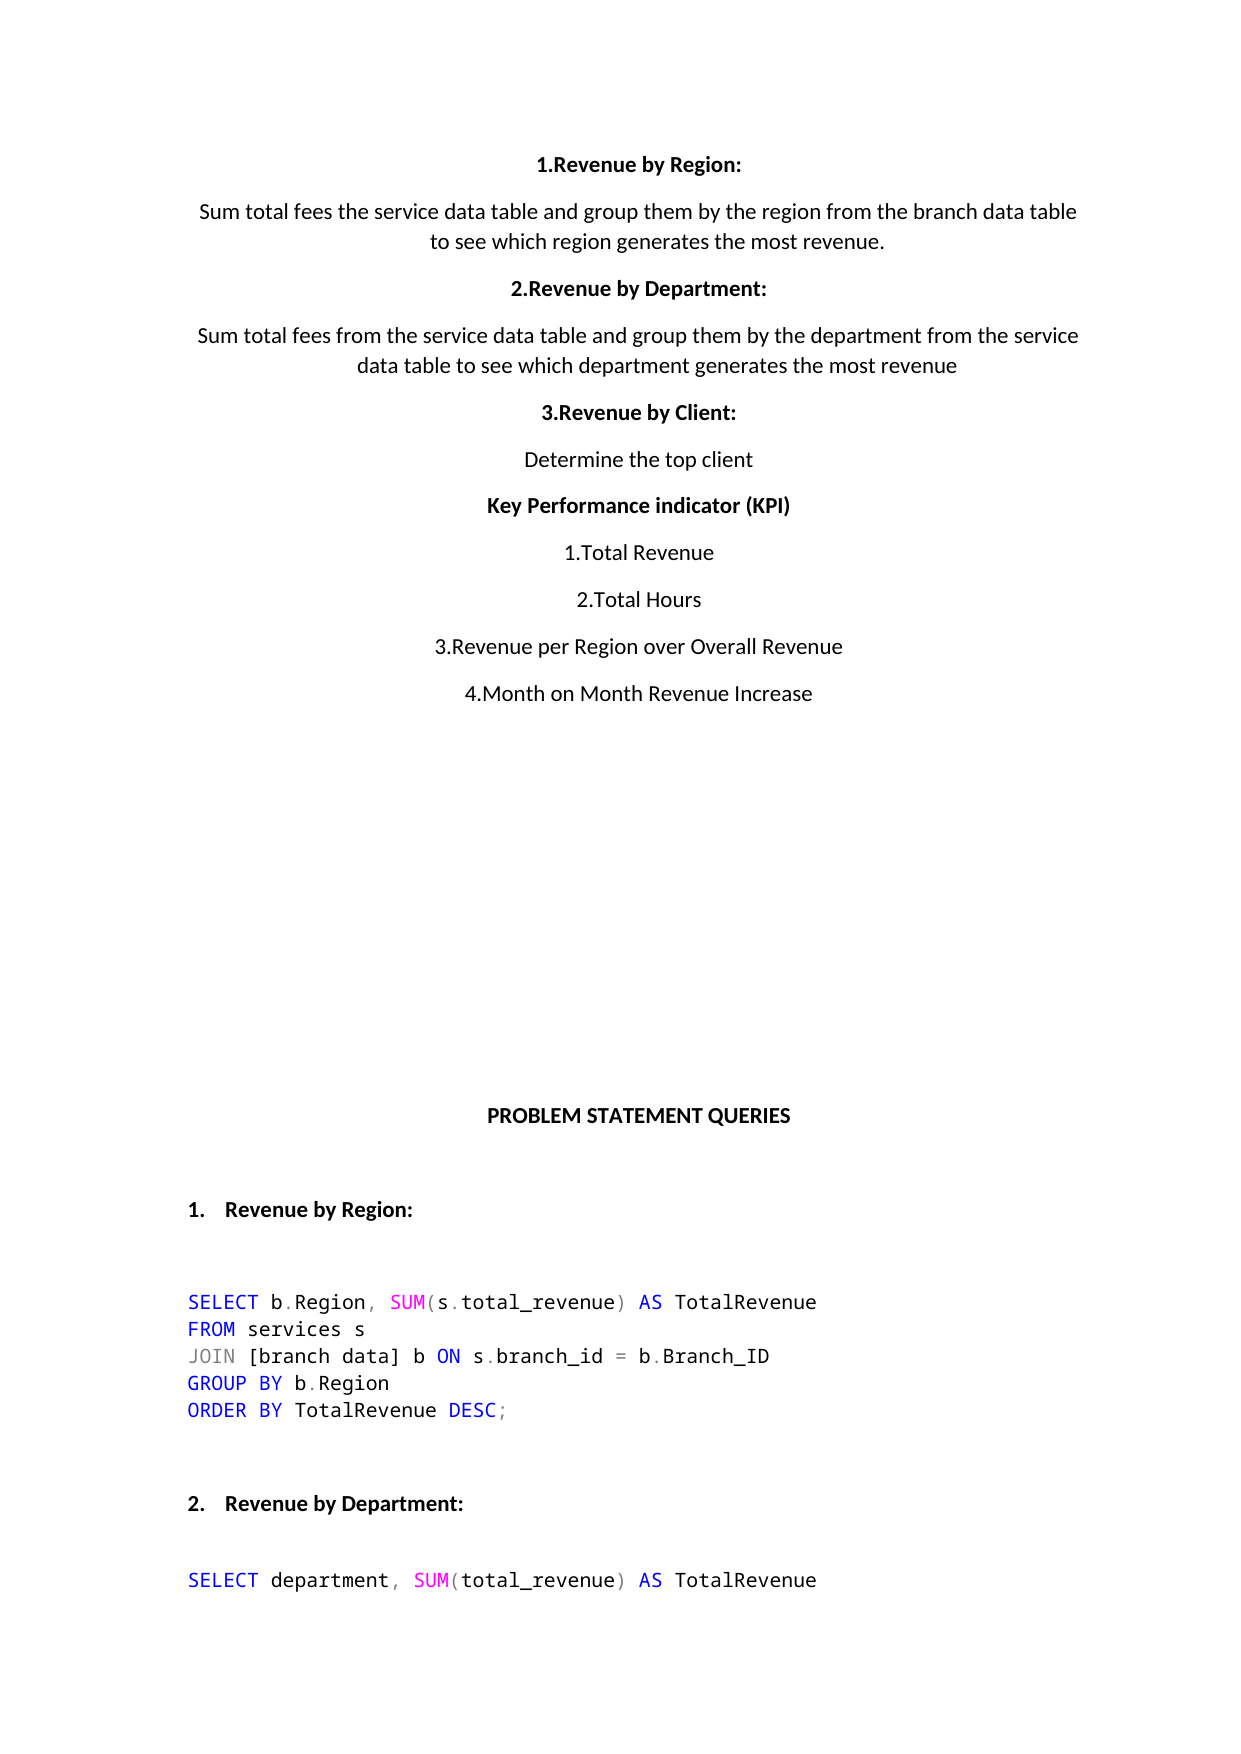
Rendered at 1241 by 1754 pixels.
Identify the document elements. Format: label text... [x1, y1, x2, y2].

text ORDER BY TotalRevenue DESC; [187, 1396, 1090, 1423]
text FROM services s [187, 1316, 1090, 1342]
list Revenue by Region: [187, 1195, 1090, 1223]
text 4.Month on Month Revenue Increase [187, 679, 1090, 707]
text Determine the top client [187, 445, 1090, 473]
text 2.Total Hours [187, 585, 1090, 613]
list Revenue by Department: [187, 1489, 1090, 1517]
text Sum total fees from the service data table and group them by the department from the service data table to see which department generates the most revenue [187, 321, 1090, 379]
text 1.Total Revenue [187, 538, 1090, 567]
text 3.Revenue by Client: [187, 398, 1090, 426]
text Key Performance indicator (KPI) [187, 492, 1090, 520]
text Sum total fees the service data table and group them by the region from the branch data table to see which region generates the most revenue. [187, 197, 1090, 255]
text 1.Revenue by Region: [187, 150, 1090, 178]
text GROUP BY b.Region [187, 1369, 1090, 1396]
text SELECT department, SUM(total_revenue) AS TotalRevenue [187, 1566, 1090, 1593]
text PROBLEM STATEMENT QUERIES [187, 1101, 1090, 1129]
text SELECT b.Region, SUM(s.total_revenue) AS TotalRevenue [187, 1288, 1090, 1316]
text 2.Revenue by Department: [187, 274, 1090, 302]
text JOIN [branch data] b ON s.branch_id = b.Branch_ID [187, 1342, 1090, 1369]
text 3.Revenue per Region over Overall Revenue [187, 632, 1090, 660]
